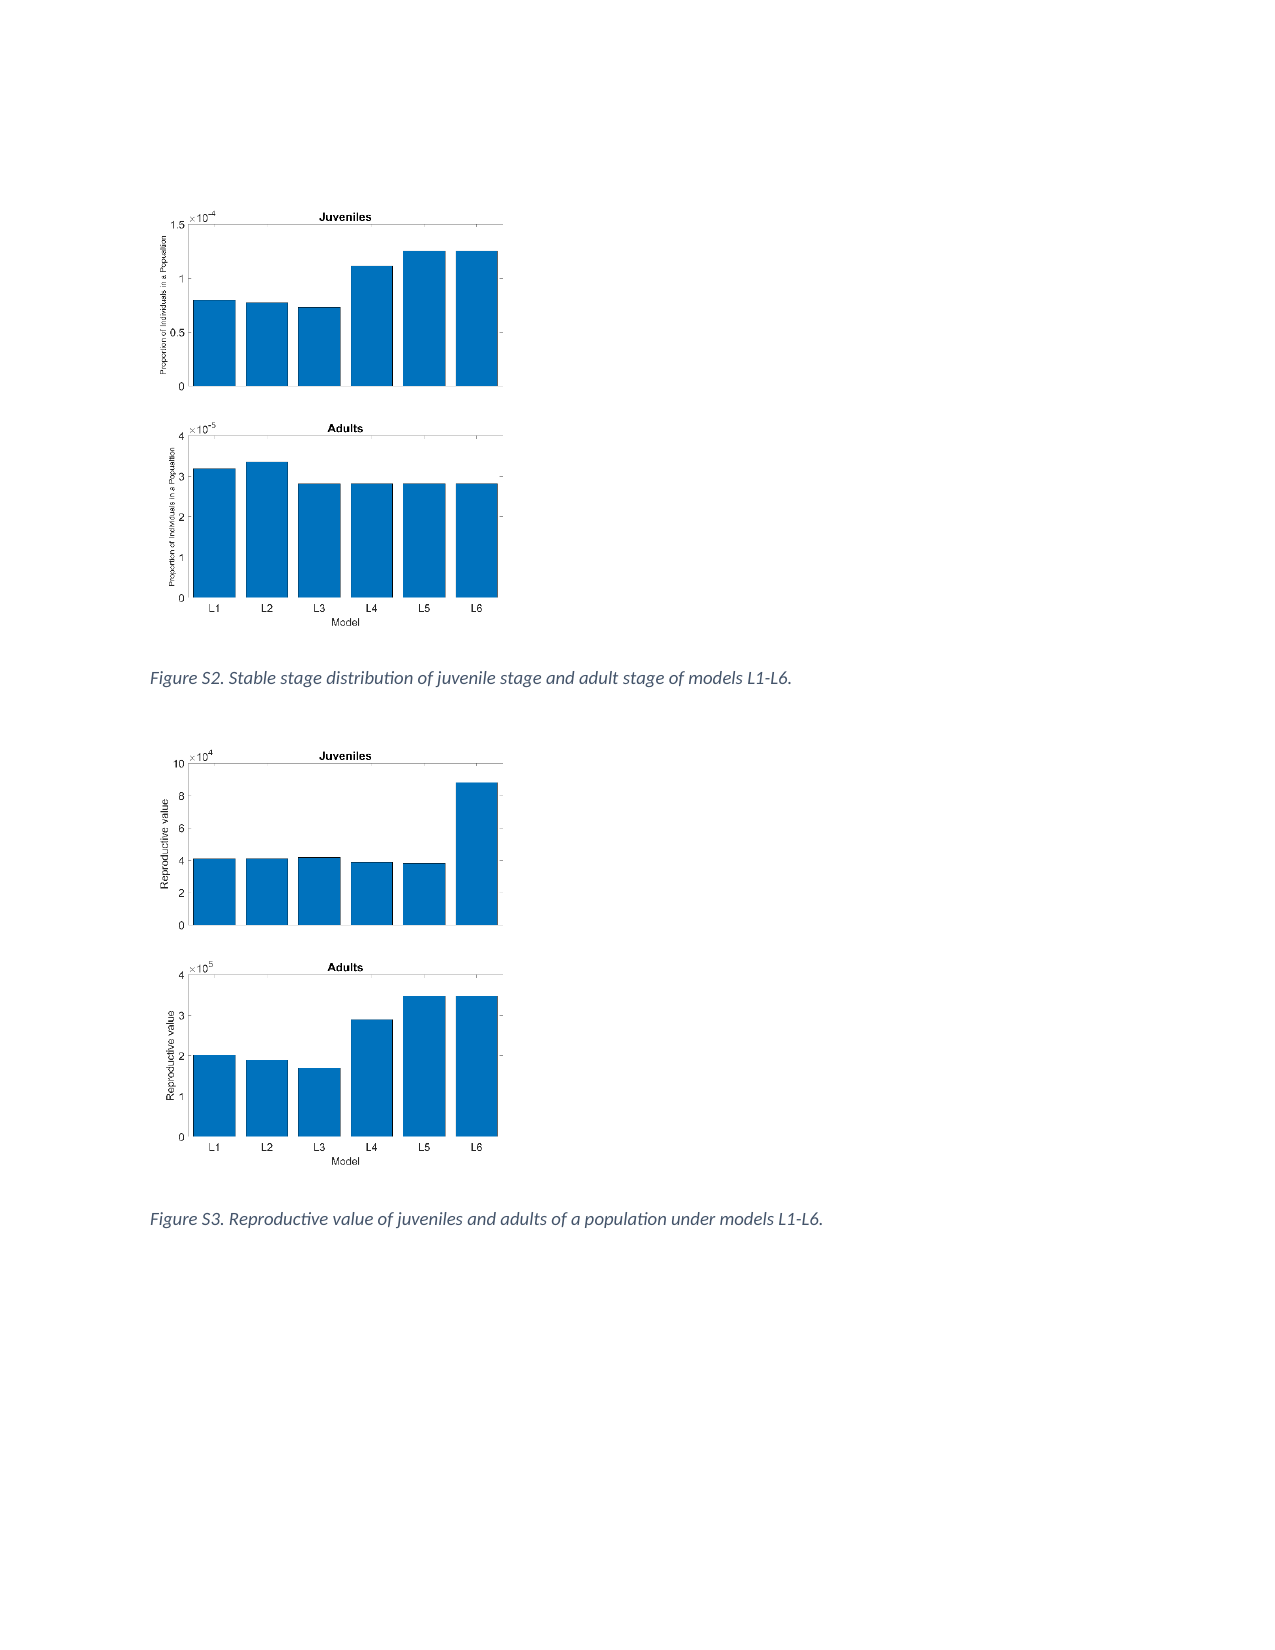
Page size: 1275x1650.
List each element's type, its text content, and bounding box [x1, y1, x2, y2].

picture [150, 688, 529, 1186]
picture [150, 150, 529, 647]
